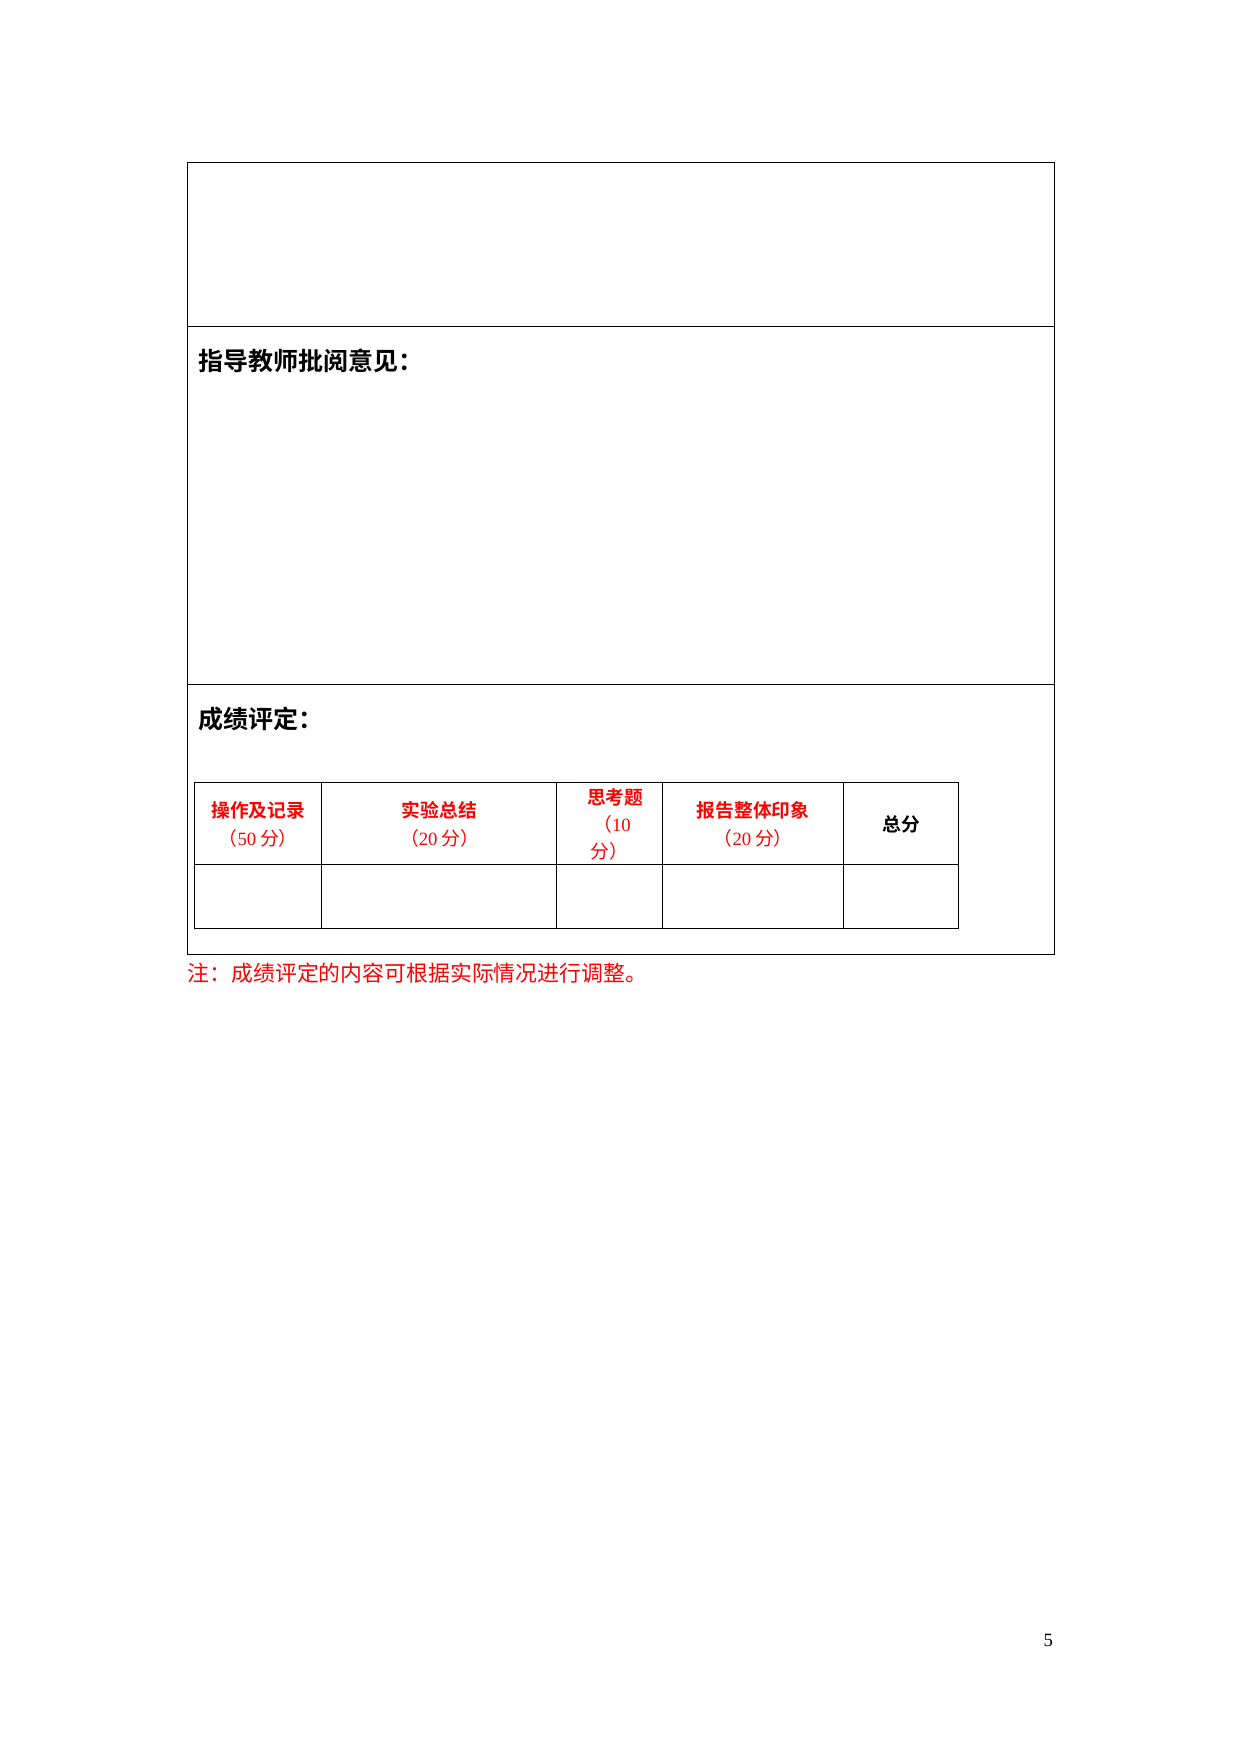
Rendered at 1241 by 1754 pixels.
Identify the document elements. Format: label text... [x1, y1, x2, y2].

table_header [188, 163, 1054, 326]
table_cell 指导教师批阅意见： [188, 327, 1054, 684]
text 注：成绩评定的内容可根据实际情况进行调整。 [187, 955, 1053, 988]
table_cell 成绩评定： [188, 685, 1054, 954]
